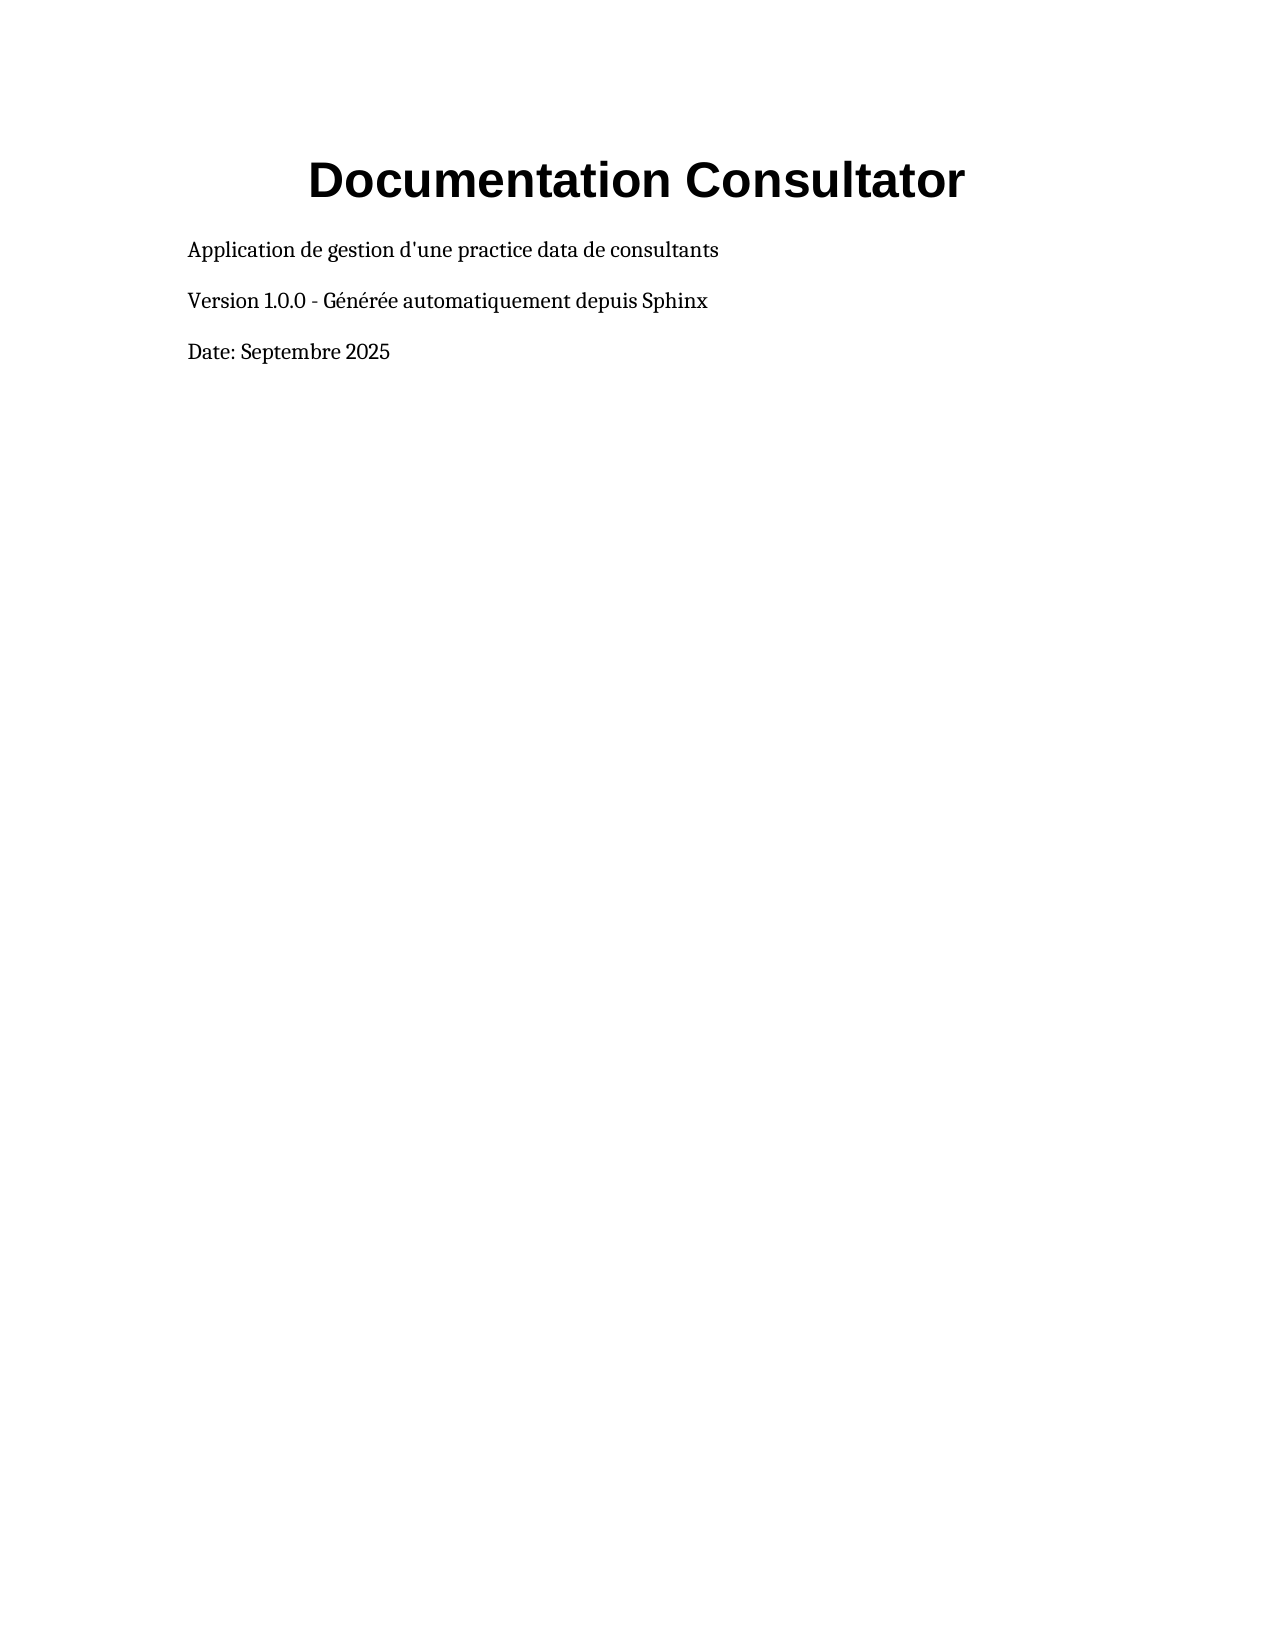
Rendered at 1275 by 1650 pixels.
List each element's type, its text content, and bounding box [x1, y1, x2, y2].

text Version 1.0.0 - Générée automatiquement depuis Sphinx [187, 288, 1087, 314]
title Documentation Consultator [187, 150, 1087, 207]
text Date: Septembre 2025 [187, 339, 1087, 365]
text Application de gestion d'une practice data de consultants [187, 237, 1087, 263]
